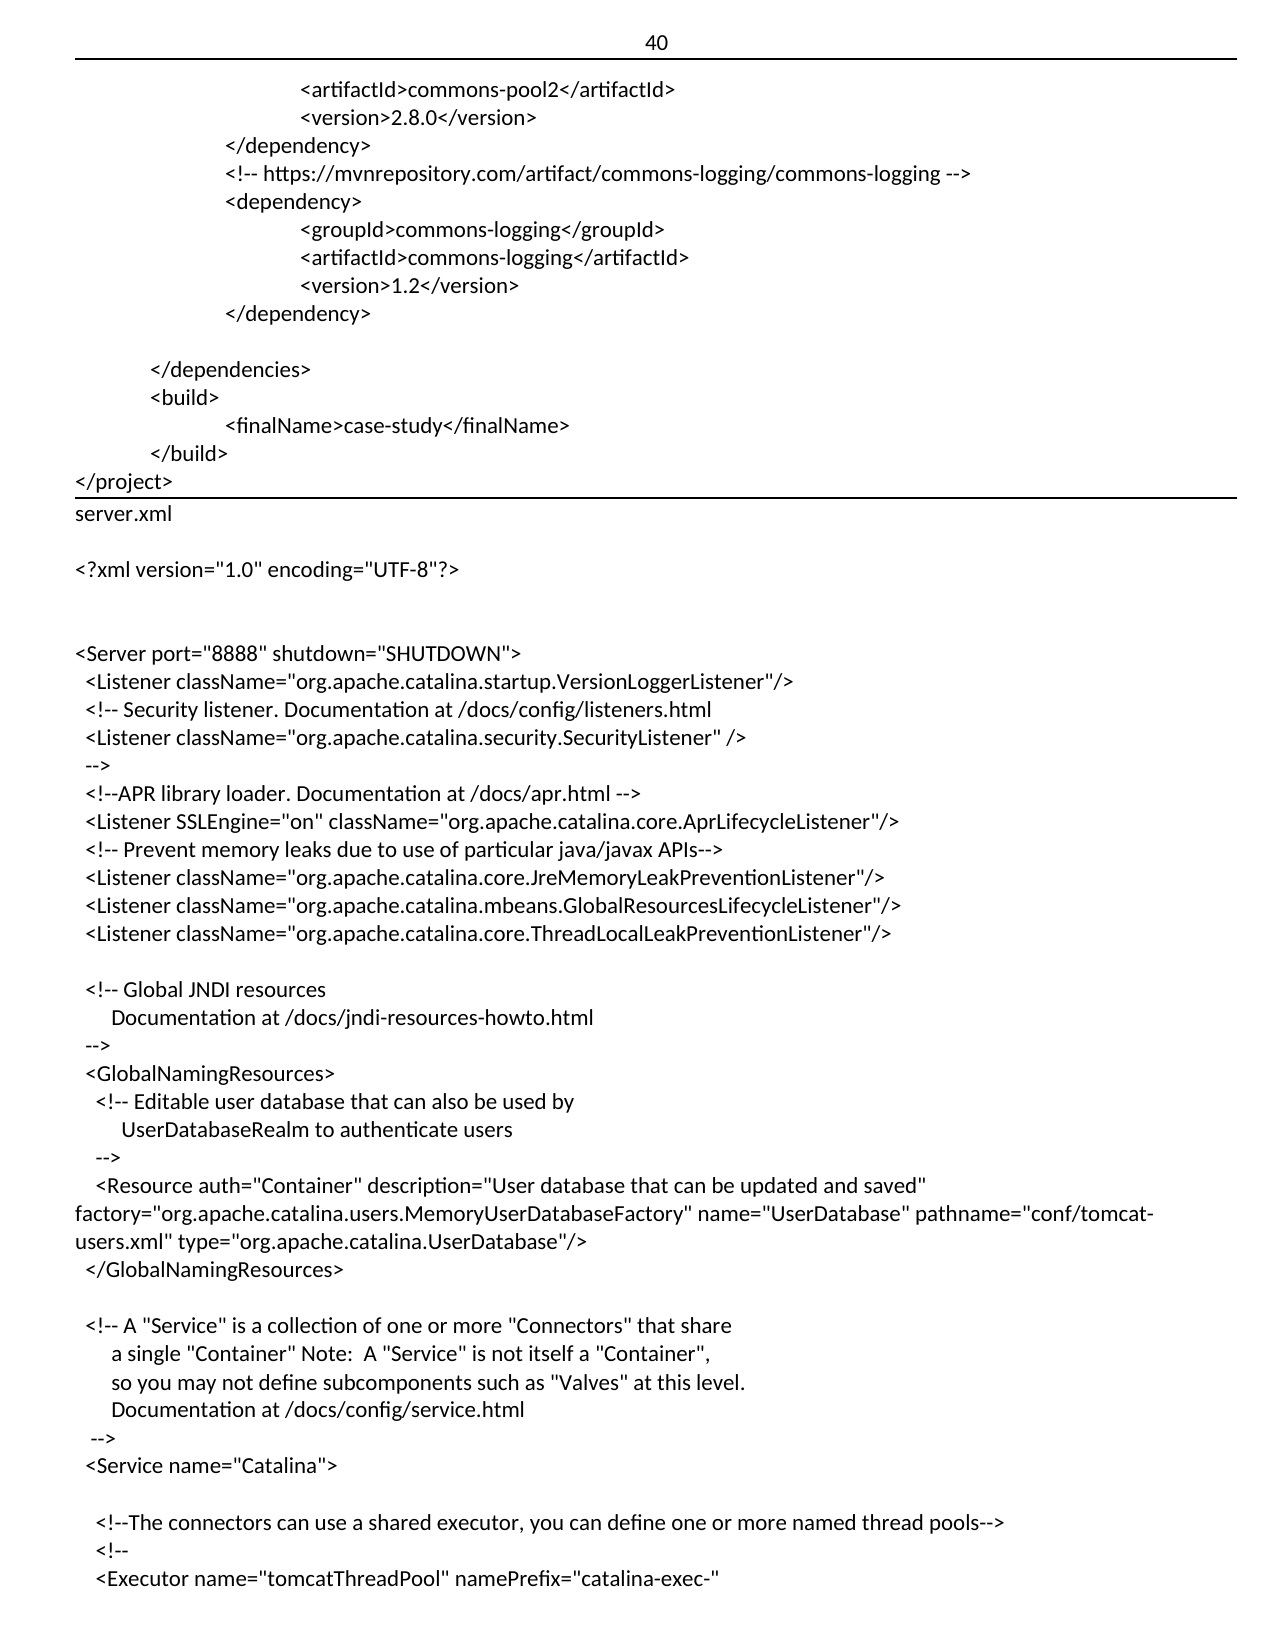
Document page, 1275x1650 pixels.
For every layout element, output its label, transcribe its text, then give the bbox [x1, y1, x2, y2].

text </dependency> [75, 131, 1237, 159]
text <Service name="Catalina"> [75, 1452, 1237, 1480]
text <!-- A "Service" is a collection of one or more "Connectors" that share [75, 1312, 1237, 1339]
text Documentation at /docs/config/service.html [75, 1396, 1237, 1424]
text --> [75, 1031, 1237, 1059]
text <Resource auth="Container" description="User database that can be updated and saved" factory="org.apache.catalina.users.MemoryUserDatabaseFactory" name="UserDatabase" pathname="conf/tomcat-users.xml" type="org.apache.catalina.UserDatabase"/> [75, 1171, 1237, 1256]
text <Listener className="org.apache.catalina.security.SecurityListener" /> [75, 723, 1237, 751]
text <!--APR library loader. Documentation at /docs/apr.html --> [75, 779, 1237, 807]
text <artifactId>commons-pool2</artifactId> [75, 75, 1237, 103]
text <!-- [75, 1536, 1237, 1564]
text <Executor name="tomcatThreadPool" namePrefix="catalina-exec-" [75, 1564, 1237, 1592]
text </project> [75, 467, 1237, 497]
text <build> [75, 383, 1237, 411]
text <!-- https://mvnrepository.com/artifact/commons-logging/commons-logging --> [75, 159, 1237, 187]
text a single "Container" Note: A "Service" is not itself a "Container", [75, 1339, 1237, 1368]
text <!--The connectors can use a shared executor, you can define one or more named thread pools--> [75, 1508, 1237, 1536]
text </build> [75, 439, 1237, 467]
text </GlobalNamingResources> [75, 1256, 1237, 1283]
text <dependency> [75, 187, 1237, 215]
text <version>2.8.0</version> [75, 103, 1237, 131]
text server.xml [75, 499, 1237, 527]
text <Listener className="org.apache.catalina.mbeans.GlobalResourcesLifecycleListener"/> [75, 891, 1237, 919]
text --> [75, 751, 1237, 779]
text <!-- Prevent memory leaks due to use of particular java/javax APIs--> [75, 835, 1237, 863]
text <Listener className="org.apache.catalina.core.ThreadLocalLeakPreventionListener"/> [75, 919, 1237, 947]
text <!-- Security listener. Documentation at /docs/config/listeners.html [75, 695, 1237, 723]
text </dependencies> [75, 355, 1237, 383]
text <?xml version="1.0" encoding="UTF-8"?> [75, 555, 1237, 583]
text <finalName>case-study</finalName> [75, 411, 1237, 439]
text so you may not define subcomponents such as "Valves" at this level. [75, 1368, 1237, 1396]
text <artifactId>commons-logging</artifactId> [75, 243, 1237, 271]
text <Listener className="org.apache.catalina.startup.VersionLoggerListener"/> [75, 667, 1237, 695]
text --> [75, 1143, 1237, 1171]
text <Listener SSLEngine="on" className="org.apache.catalina.core.AprLifecycleListener"/> [75, 807, 1237, 835]
text --> [75, 1424, 1237, 1452]
text <Server port="8888" shutdown="SHUTDOWN"> [75, 639, 1237, 667]
text <!-- Global JNDI resources [75, 975, 1237, 1003]
text <groupId>commons-logging</groupId> [75, 215, 1237, 243]
text <Listener className="org.apache.catalina.core.JreMemoryLeakPreventionListener"/> [75, 863, 1237, 891]
text <GlobalNamingResources> [75, 1059, 1237, 1087]
text UserDatabaseRealm to authenticate users [75, 1115, 1237, 1143]
text <version>1.2</version> [75, 271, 1237, 299]
text Documentation at /docs/jndi-resources-howto.html [75, 1003, 1237, 1031]
text <!-- Editable user database that can also be used by [75, 1087, 1237, 1115]
text </dependency> [75, 299, 1237, 327]
